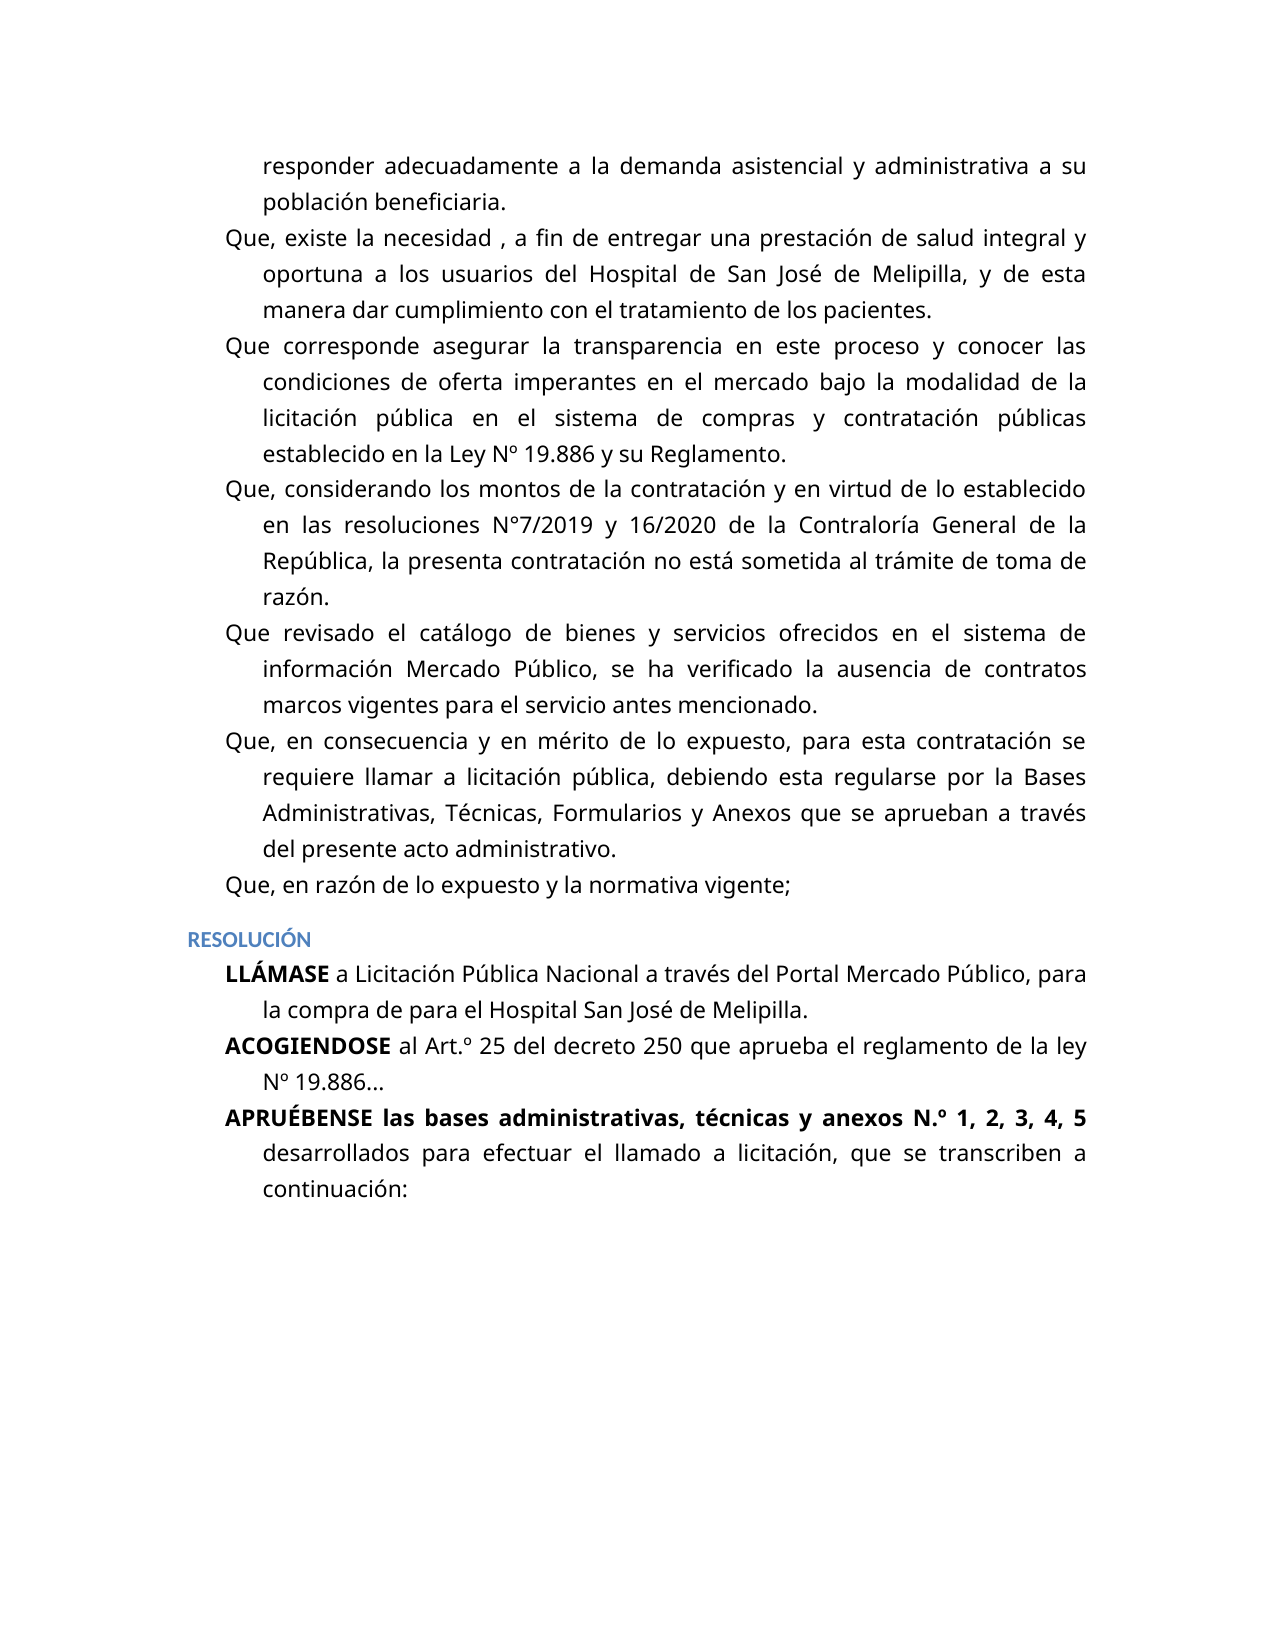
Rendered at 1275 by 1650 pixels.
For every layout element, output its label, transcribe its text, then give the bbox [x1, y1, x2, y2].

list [225, 150, 1087, 217]
list Que, existe la necesidad , a fin de entregar una prestación de salud integral y oportuna a los usuarios del Hospital de San José de Melipilla, y de esta manera dar cumplimiento con el tratamiento de los pacientes. [225, 222, 1087, 325]
list Que corresponde asegurar la transparencia en este proceso y conocer las condiciones de oferta imperantes en el mercado bajo la modalidad de la licitación pública en el sistema de compras y contratación públicas establecido en la Ley Nº 19.886 y su Reglamento. [225, 330, 1087, 469]
list APRUÉBENSE las bases administrativas, técnicas y anexos N.º 1, 2, 3, 4, 5 desarrollados para efectuar el llamado a licitación, que se transcriben a continuación: [225, 1101, 1087, 1204]
list Que, considerando los montos de la contratación y en virtud de lo establecido en las resoluciones N°7/2019 y 16/2020 de la Contraloría General de la República, la presenta contratación no está sometida al trámite de toma de razón. [225, 473, 1087, 612]
subtitle RESOLUCIÓN [187, 926, 1087, 953]
list Que revisado el catálogo de bienes y servicios ofrecidos en el sistema de información Mercado Público, se ha verificado la ausencia de contratos marcos vigentes para el servicio antes mencionado. [225, 617, 1087, 720]
list Que, en razón de lo expuesto y la normativa vigente; [225, 869, 1087, 900]
list LLÁMASE a Licitación Pública Nacional a través del Portal Mercado Público, para la compra de para el Hospital San José de Melipilla. [225, 958, 1087, 1025]
list ACOGIENDOSE al Art.º 25 del decreto 250 que aprueba el reglamento de la ley Nº 19.886... [225, 1029, 1087, 1097]
list Que, en consecuencia y en mérito de lo expuesto, para esta contratación se requiere llamar a licitación pública, debiendo esta regularse por la Bases Administrativas, Técnicas, Formularios y Anexos que se aprueban a través del presente acto administrativo. [225, 725, 1087, 864]
